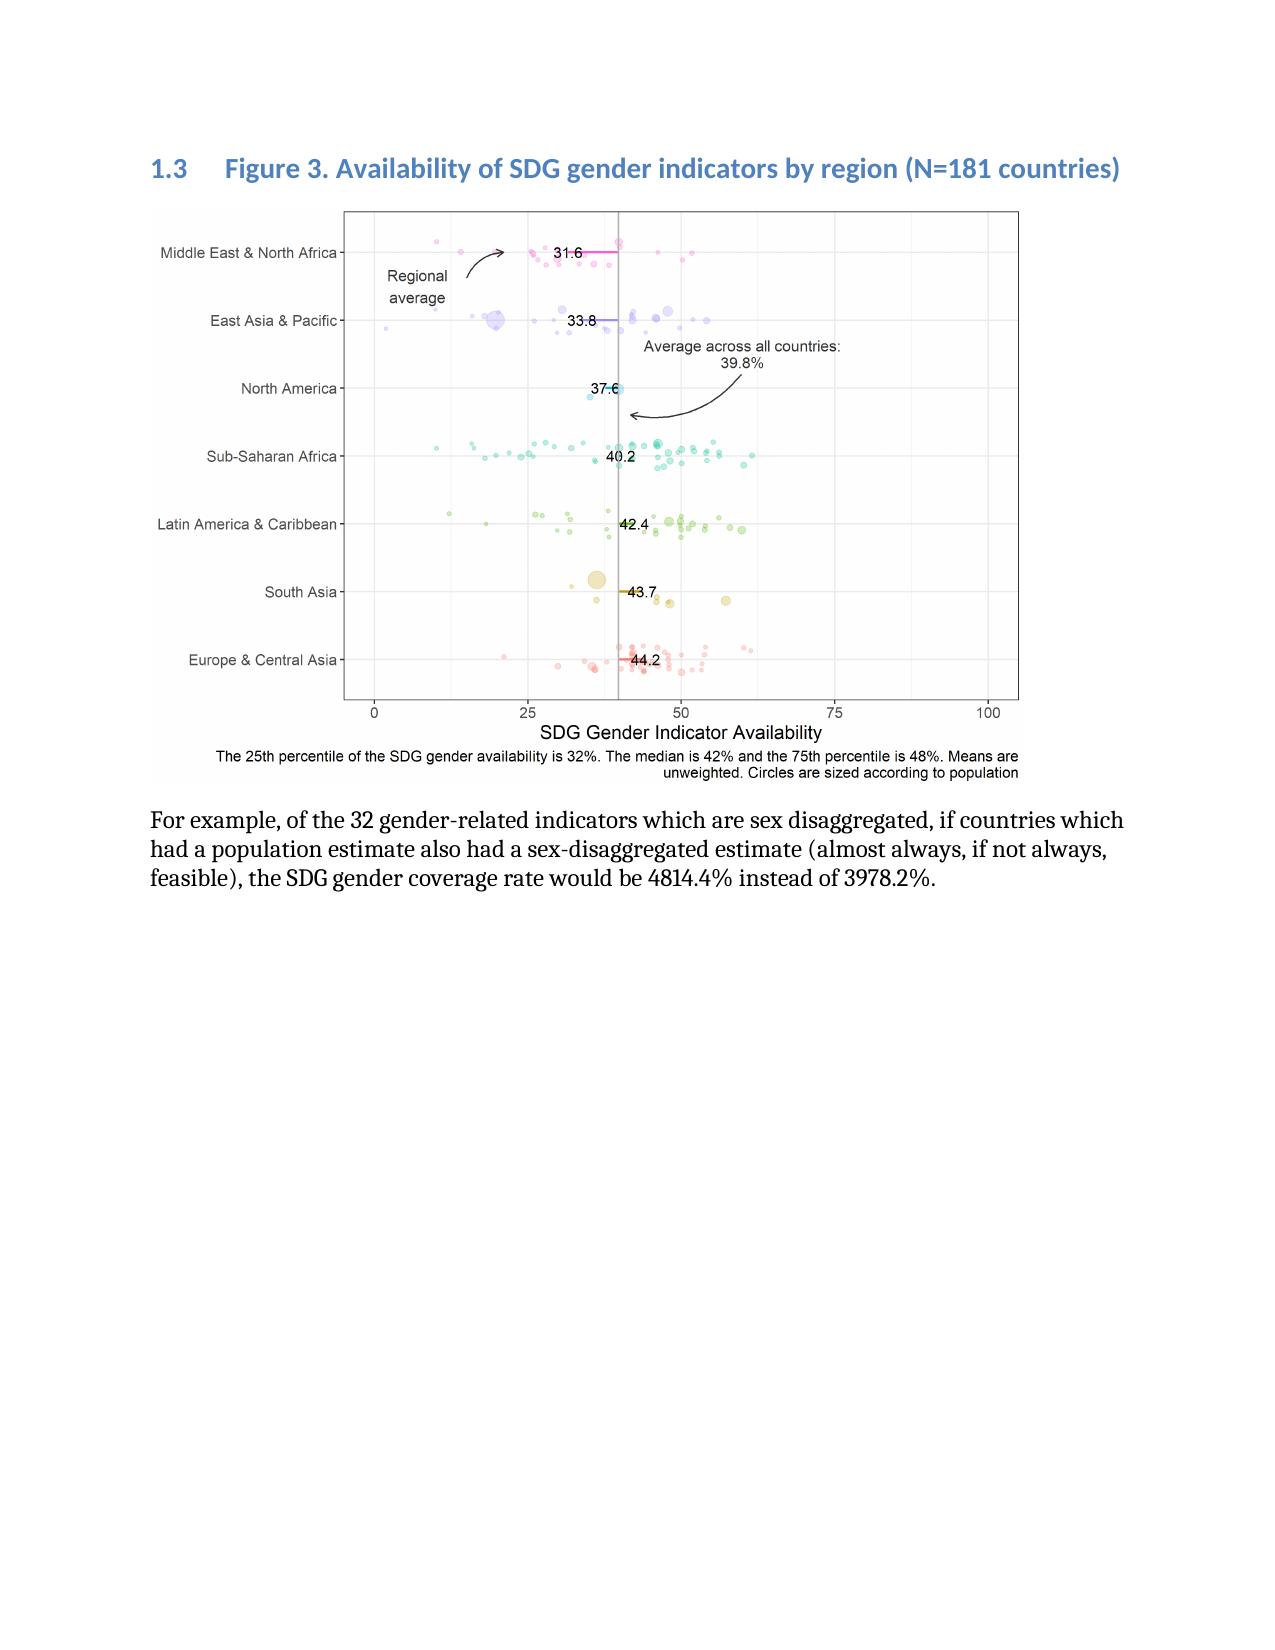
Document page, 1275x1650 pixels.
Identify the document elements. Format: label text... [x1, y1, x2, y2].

picture [150, 204, 1025, 788]
text For example, of the 32 gender-related indicators which are sex disaggregated, if countries which had a population estimate also had a sex-disaggregated estimate (almost always, if not always, feasible), the SDG gender coverage rate would be 4814.4% instead of 3978.2%. [150, 806, 1125, 893]
subtitle 1.3 Figure 3. Availability of SDG gender indicators by region (N=181 countries) [150, 150, 1125, 186]
